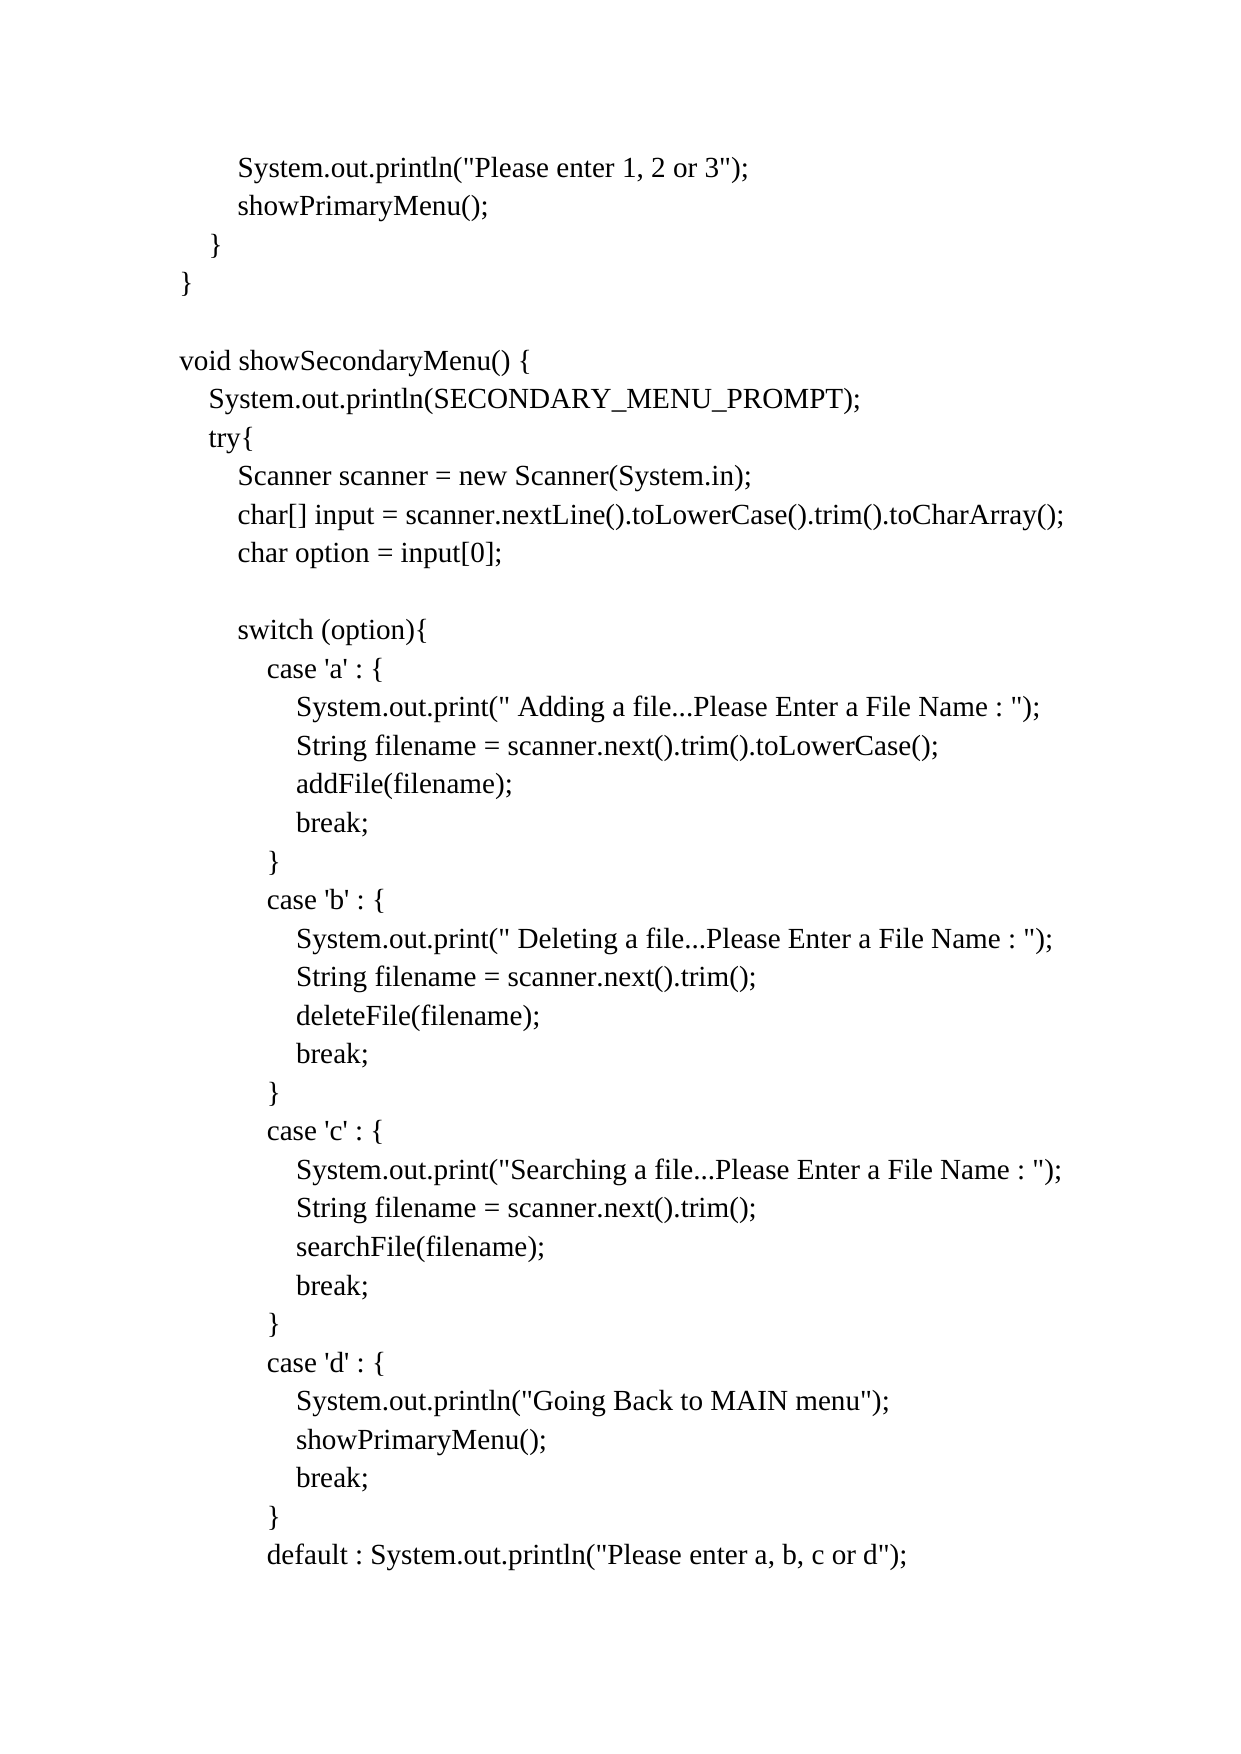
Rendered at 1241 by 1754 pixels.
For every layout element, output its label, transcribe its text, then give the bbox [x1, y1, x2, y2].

text deleteFile(filename); [150, 998, 1090, 1031]
text switch (option){ [150, 612, 1090, 646]
text } [150, 844, 1090, 877]
text addFile(filename); [150, 767, 1090, 800]
text char option = input[0]; [150, 535, 1090, 569]
text System.out.print(" Adding a file...Please Enter a File Name : "); [150, 689, 1090, 723]
text break; [150, 1268, 1090, 1301]
text System.out.println("Going Back to MAIN menu"); [150, 1383, 1090, 1417]
text System.out.print(" Deleting a file...Please Enter a File Name : "); [150, 921, 1090, 954]
text void showSecondaryMenu() { [150, 343, 1090, 376]
text break; [150, 805, 1090, 839]
text showPrimaryMenu(); [150, 1422, 1090, 1455]
text case 'd' : { [150, 1345, 1090, 1378]
text searchFile(filename); [150, 1229, 1090, 1263]
text String filename = scanner.next().trim(); [150, 1191, 1090, 1224]
text showPrimaryMenu(); [150, 188, 1090, 222]
text String filename = scanner.next().trim(); [150, 959, 1090, 993]
text } [150, 1306, 1090, 1340]
text Scanner scanner = new Scanner(System.in); [150, 458, 1090, 492]
text } [150, 227, 1090, 261]
text break; [150, 1036, 1090, 1070]
text try{ [150, 420, 1090, 453]
text } [150, 266, 1090, 299]
text default : System.out.println("Please enter a, b, c or d"); [150, 1537, 1090, 1571]
text System.out.println("Please enter 1, 2 or 3"); [150, 150, 1090, 183]
text char[] input = scanner.nextLine().toLowerCase().trim().toCharArray(); [150, 497, 1090, 530]
text case 'b' : { [150, 882, 1090, 916]
text } [150, 1075, 1090, 1108]
text System.out.print("Searching a file...Please Enter a File Name : "); [150, 1152, 1090, 1186]
text String filename = scanner.next().trim().toLowerCase(); [150, 728, 1090, 762]
text break; [150, 1460, 1090, 1494]
text case 'a' : { [150, 651, 1090, 684]
text case 'c' : { [150, 1113, 1090, 1147]
text } [150, 1499, 1090, 1532]
text System.out.println(SECONDARY_MENU_PROMPT); [150, 381, 1090, 415]
